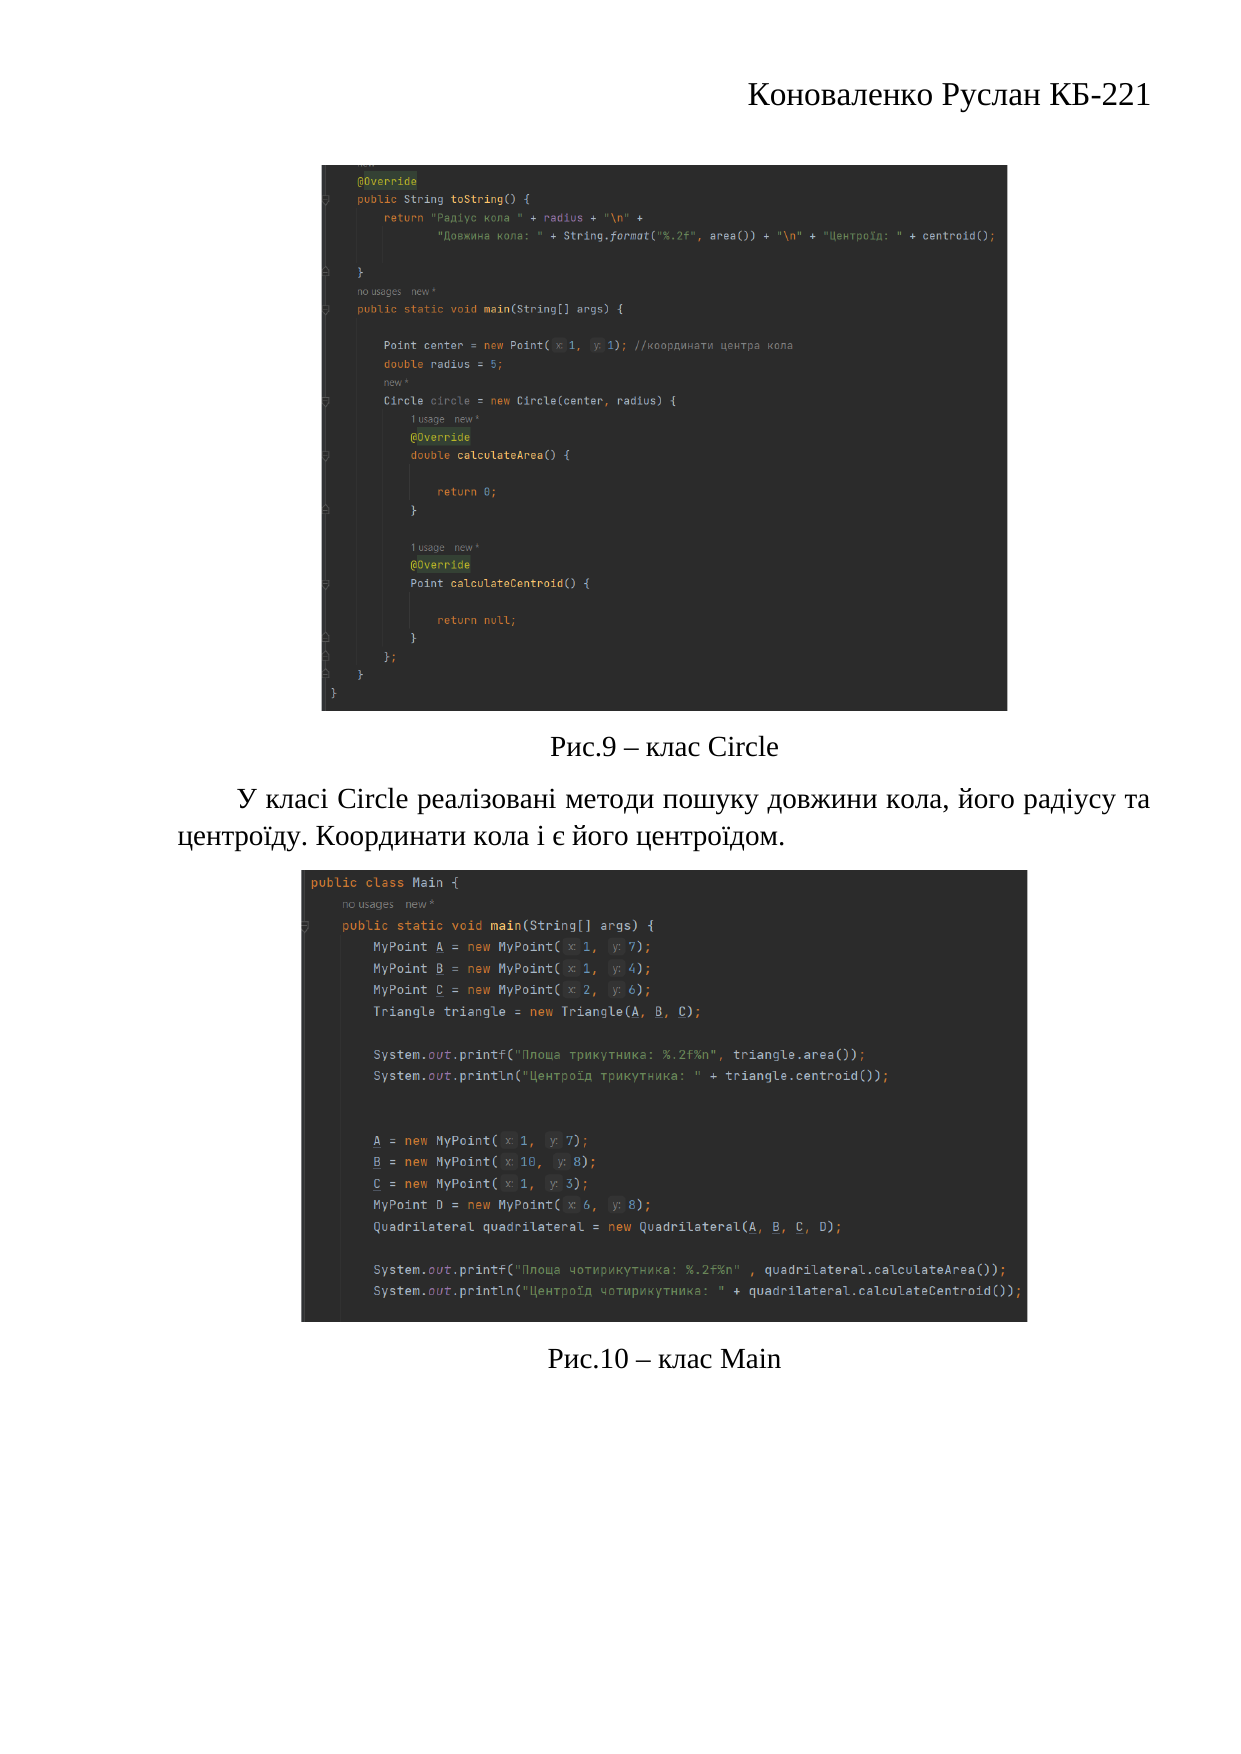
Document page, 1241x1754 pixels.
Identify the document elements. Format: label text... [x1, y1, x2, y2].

text Рис.10 – клас Main [177, 1341, 1152, 1374]
text У класі Circle реалізовані методи пошуку довжини кола, його радіусу та центроїду. Координати кола і є його центроїдом. [177, 782, 1152, 851]
picture [321, 165, 1008, 711]
picture [301, 870, 1028, 1322]
text Рис.9 – клас Circle [177, 729, 1152, 762]
